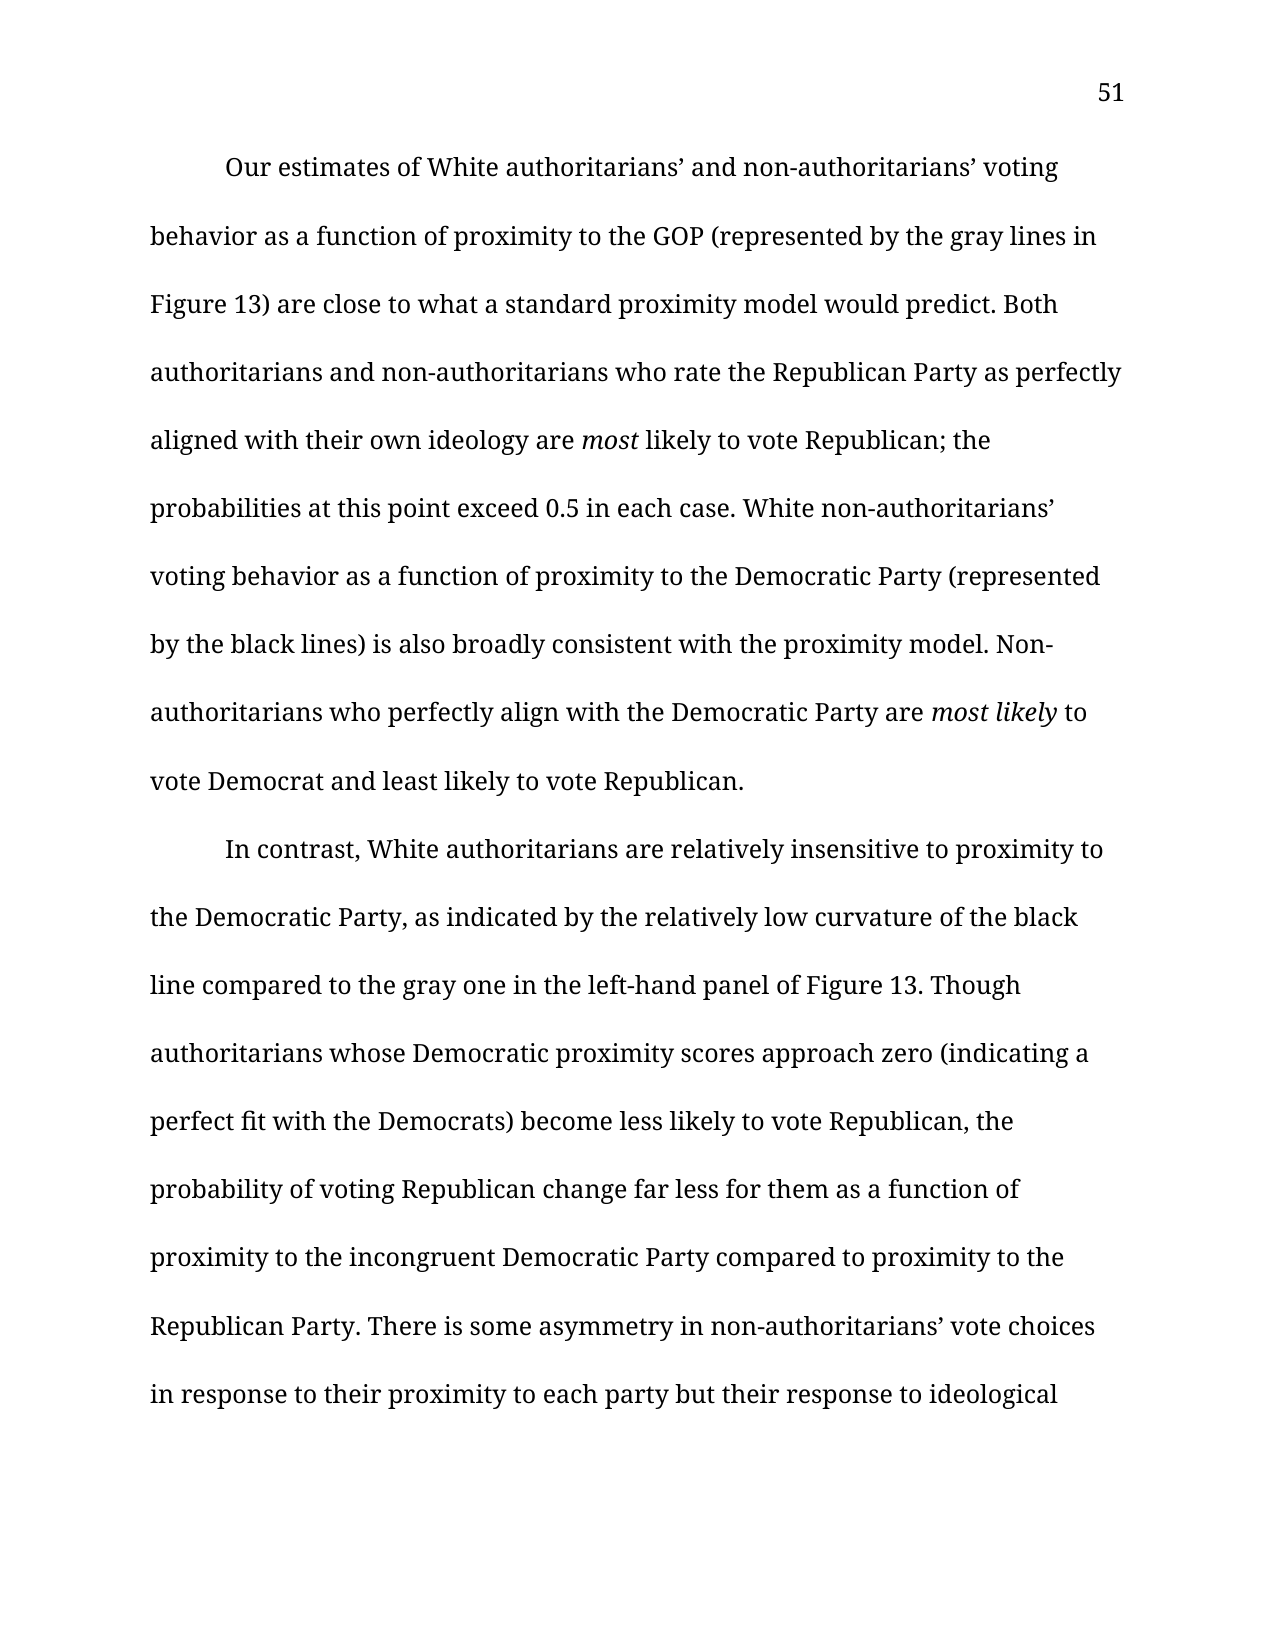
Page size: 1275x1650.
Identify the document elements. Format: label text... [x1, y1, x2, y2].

text Our estimates of White authoritarians’ and non-authoritarians’ voting behavior as a function of proximity to the GOP (represented by the gray lines in Figure 13) are close to what a standard proximity model would predict. Both authoritarians and non-authoritarians who rate the Republican Party as perfectly aligned with their own ideology are most likely to vote Republican; the probabilities at this point exceed 0.5 in each case. White non-authoritarians’ voting behavior as a function of proximity to the Democratic Party (represented by the black lines) is also broadly consistent with the proximity model. Non-authoritarians who perfectly align with the Democratic Party are most likely to vote Democrat and least likely to vote Republican. [150, 150, 1125, 797]
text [150, 831, 1125, 1410]
